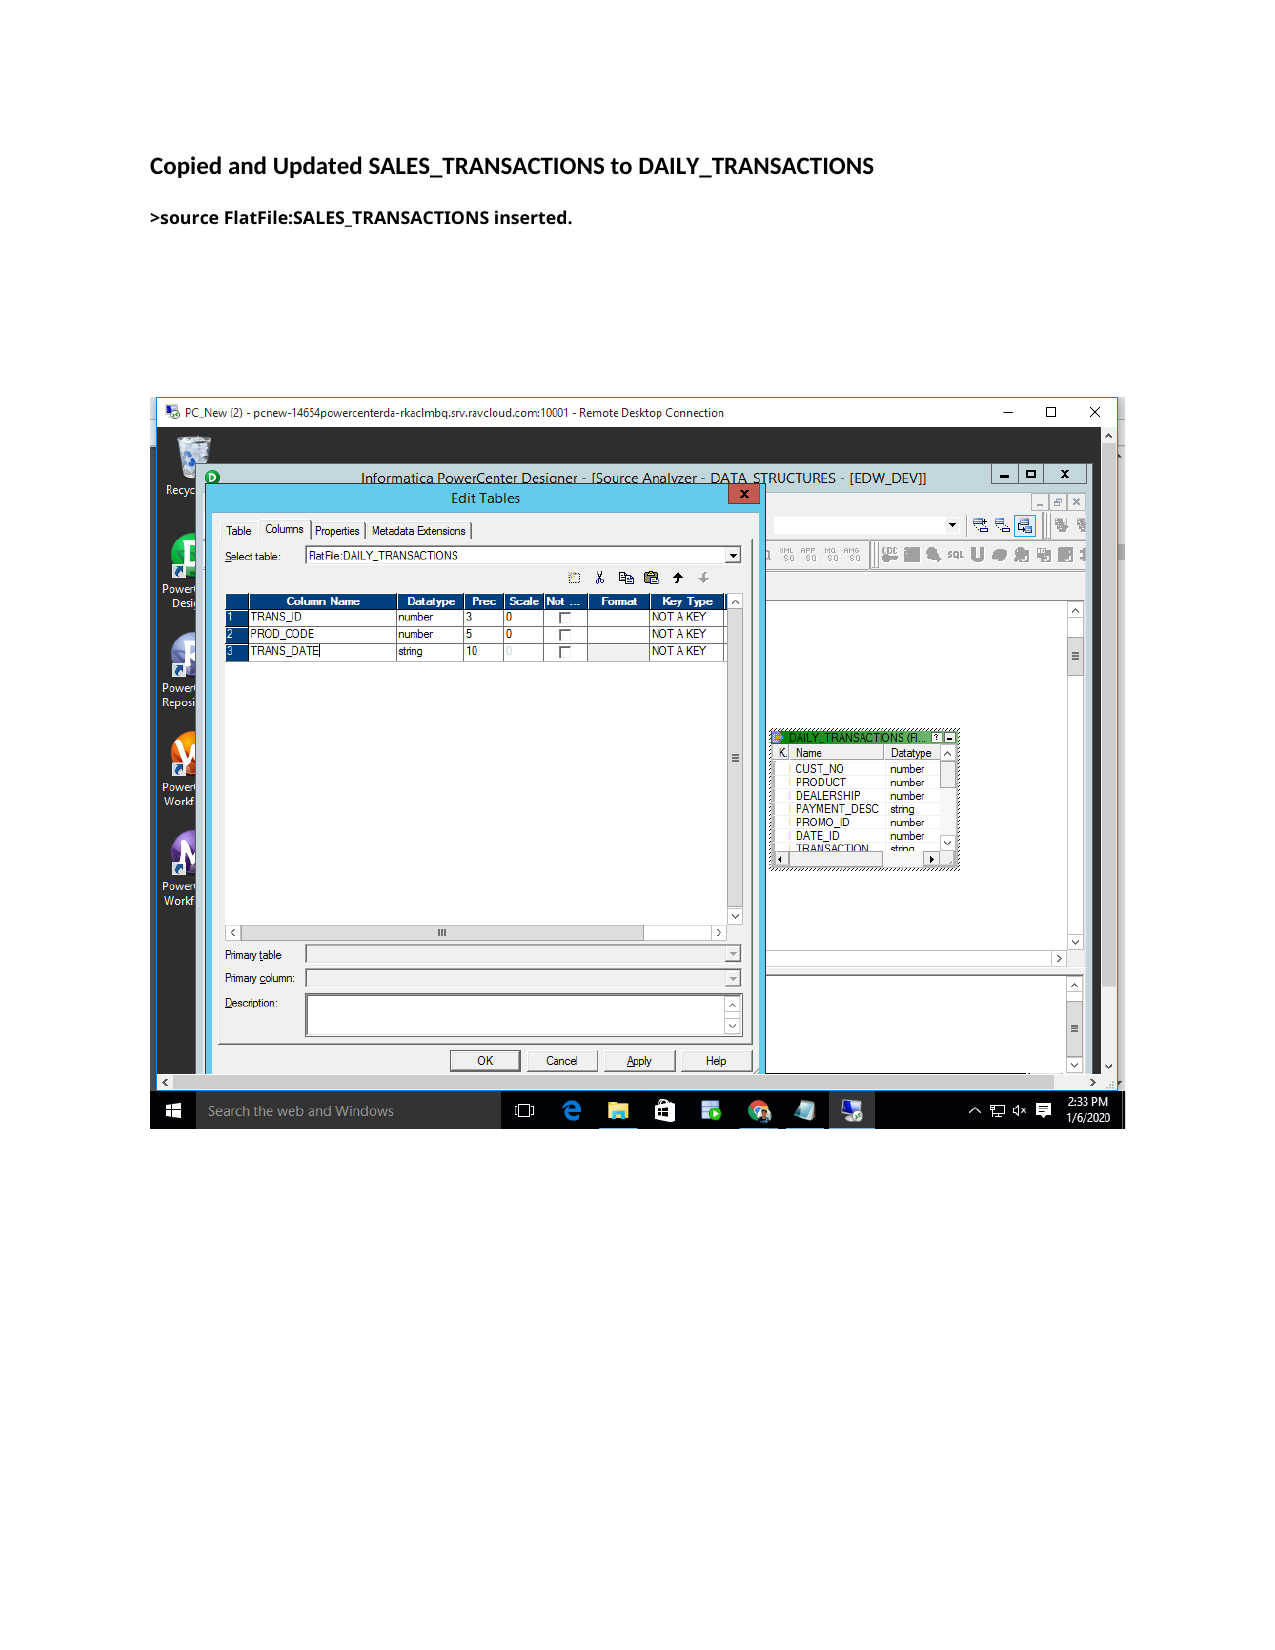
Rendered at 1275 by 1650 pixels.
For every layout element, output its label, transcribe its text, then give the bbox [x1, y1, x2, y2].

picture [150, 397, 1125, 1129]
text >source FlatFile:SALES_TRANSACTIONS inserted. [150, 206, 1125, 230]
text Copied and Updated SALES_TRANSACTIONS to DAILY_TRANSACTIONS [150, 150, 1125, 181]
